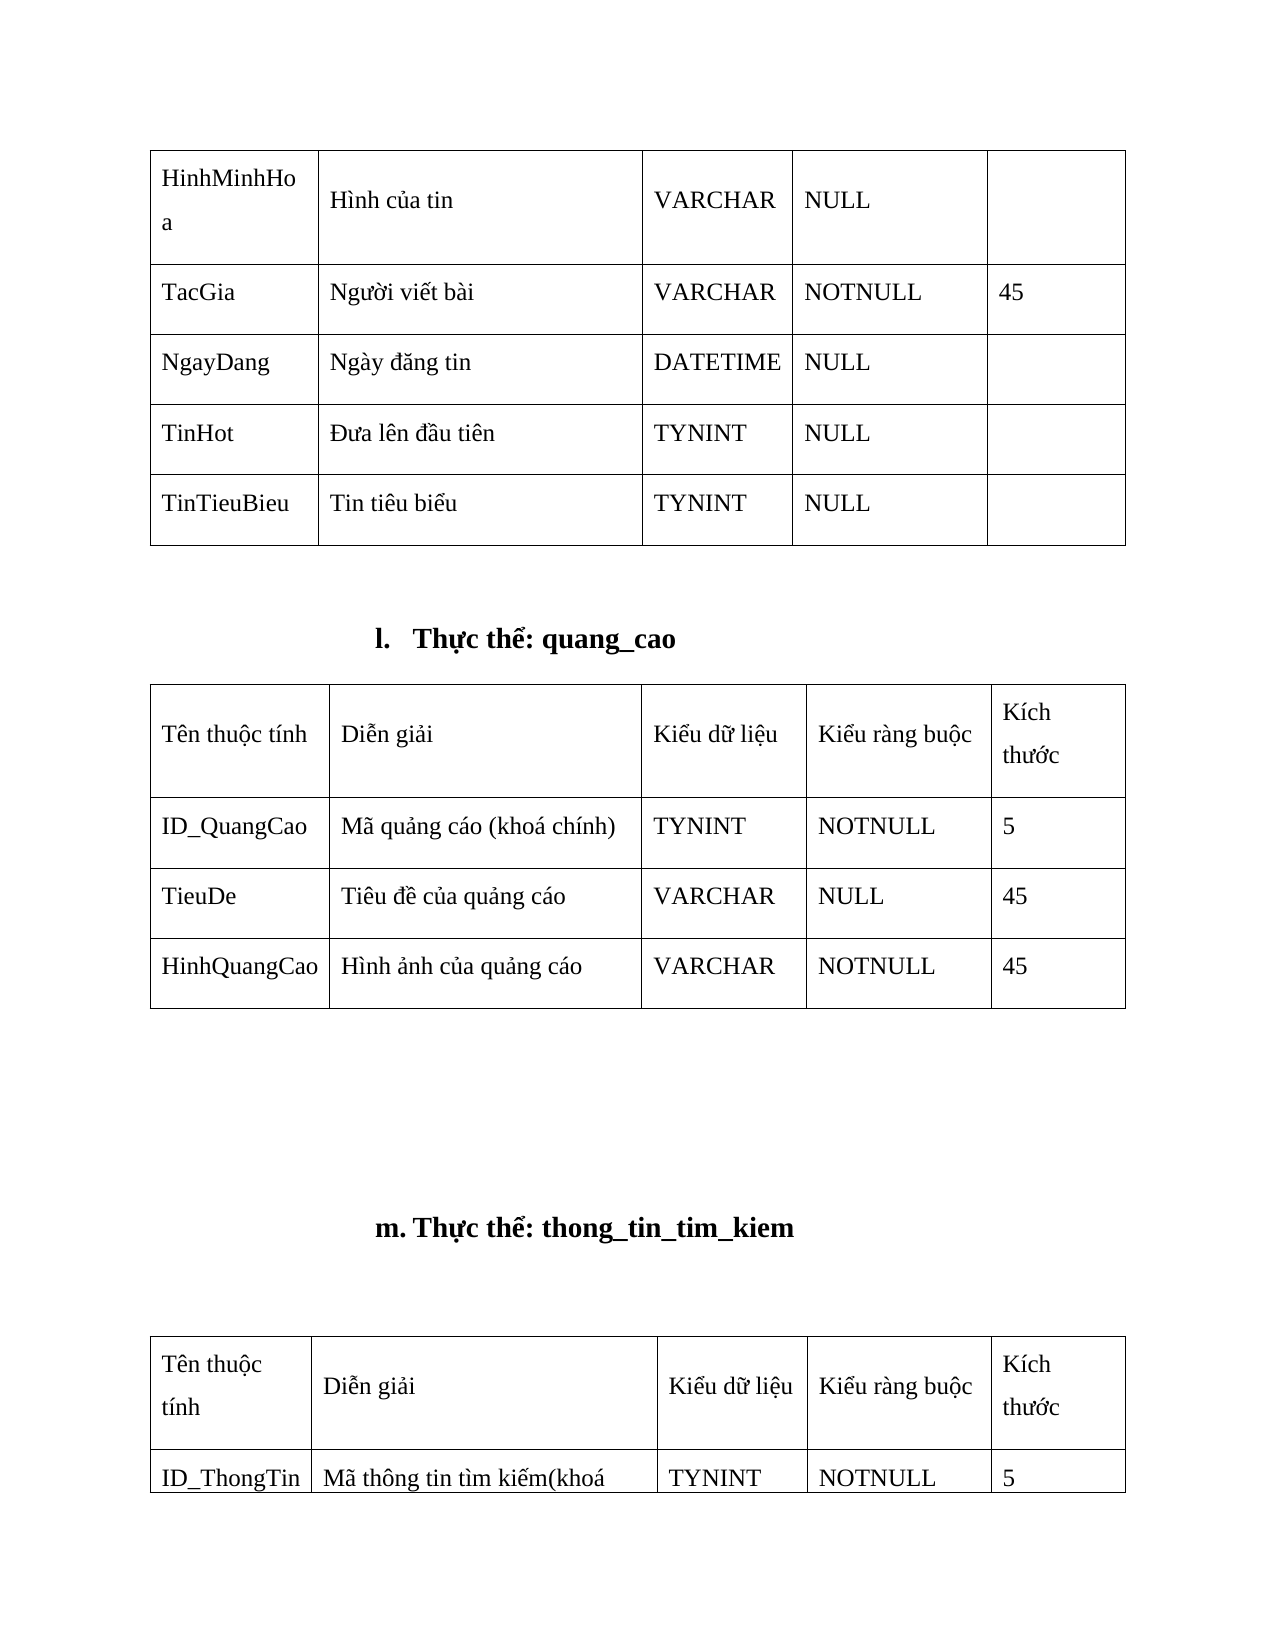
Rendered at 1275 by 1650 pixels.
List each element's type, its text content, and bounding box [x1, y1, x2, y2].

table_cell TacGia [151, 265, 318, 334]
table_cell NULL [807, 869, 991, 938]
table_header Kiểu ràng buộc [807, 685, 991, 797]
table_cell NgayDang [151, 335, 318, 404]
table_cell VARCHAR [642, 869, 806, 938]
table_cell Mã thông tin tìm kiếm(khoá chính [312, 1450, 657, 1492]
table_cell NULL [793, 405, 987, 474]
table_cell [988, 335, 1125, 404]
table_cell Tiêu đề của quảng cáo [330, 869, 641, 938]
table_header Diễn giải [312, 1337, 657, 1449]
list Thực thể: quang_cao [375, 621, 1125, 654]
table_cell TYNINT [643, 405, 792, 474]
table_header Kiểu dữ liệu [658, 1337, 807, 1449]
table_cell ID_QuangCao [151, 798, 329, 868]
table_header Tên thuộc tính [151, 1337, 311, 1449]
table_cell TYNINT [658, 1450, 807, 1492]
table_cell TinHot [151, 405, 318, 474]
table_cell NOTNULL [807, 939, 991, 1008]
table_header Diễn giải [330, 685, 641, 797]
table_cell DATETIME [643, 335, 792, 404]
table_cell VARCHAR [643, 265, 792, 334]
table_cell 45 [988, 265, 1125, 334]
table_cell Đưa lên đầu tiên [319, 405, 642, 474]
table_header Kích thước [992, 685, 1125, 797]
table_cell Hình ảnh của quảng cáo [330, 939, 641, 1008]
table_cell TieuDe [151, 869, 329, 938]
table_cell 5 [992, 1450, 1125, 1492]
table_header Kiểu ràng buộc [808, 1337, 991, 1449]
table_cell Người viết bài [319, 265, 642, 334]
table_cell Hình của tin [319, 151, 642, 263]
table_cell VARCHAR [643, 151, 792, 263]
table_cell TYNINT [642, 798, 806, 868]
table_cell NOTNULL [793, 265, 987, 334]
table_cell Tin tiêu biểu [319, 475, 642, 545]
table_cell ID_ThongTin [151, 1450, 311, 1492]
table_cell HinhQuangCao [151, 939, 329, 1008]
table_cell [988, 151, 1125, 263]
table_header Tên thuộc tính [151, 685, 329, 797]
table_cell NULL [793, 475, 987, 545]
list Thực thể: thong_tin_tim_kiem [375, 1210, 1125, 1244]
table_cell 5 [992, 798, 1125, 868]
table_cell 45 [992, 869, 1125, 938]
table_cell NOTNULL [807, 798, 991, 868]
table_cell 45 [992, 939, 1125, 1008]
table_cell NULL [793, 151, 987, 263]
table_cell HinhMinhHoa [151, 151, 318, 263]
table_cell Ngày đăng tin [319, 335, 642, 404]
table_cell NOTNULL [808, 1450, 991, 1492]
table_cell [988, 475, 1125, 545]
table_cell VARCHAR [642, 939, 806, 1008]
table_cell NULL [793, 335, 987, 404]
table_header Kích thước [992, 1337, 1125, 1449]
table_header Kiểu dữ liệu [642, 685, 806, 797]
table_cell [988, 405, 1125, 474]
table_cell Mã quảng cáo (khoá chính) [330, 798, 641, 868]
table_cell TinTieuBieu [151, 475, 318, 545]
table_cell TYNINT [643, 475, 792, 545]
